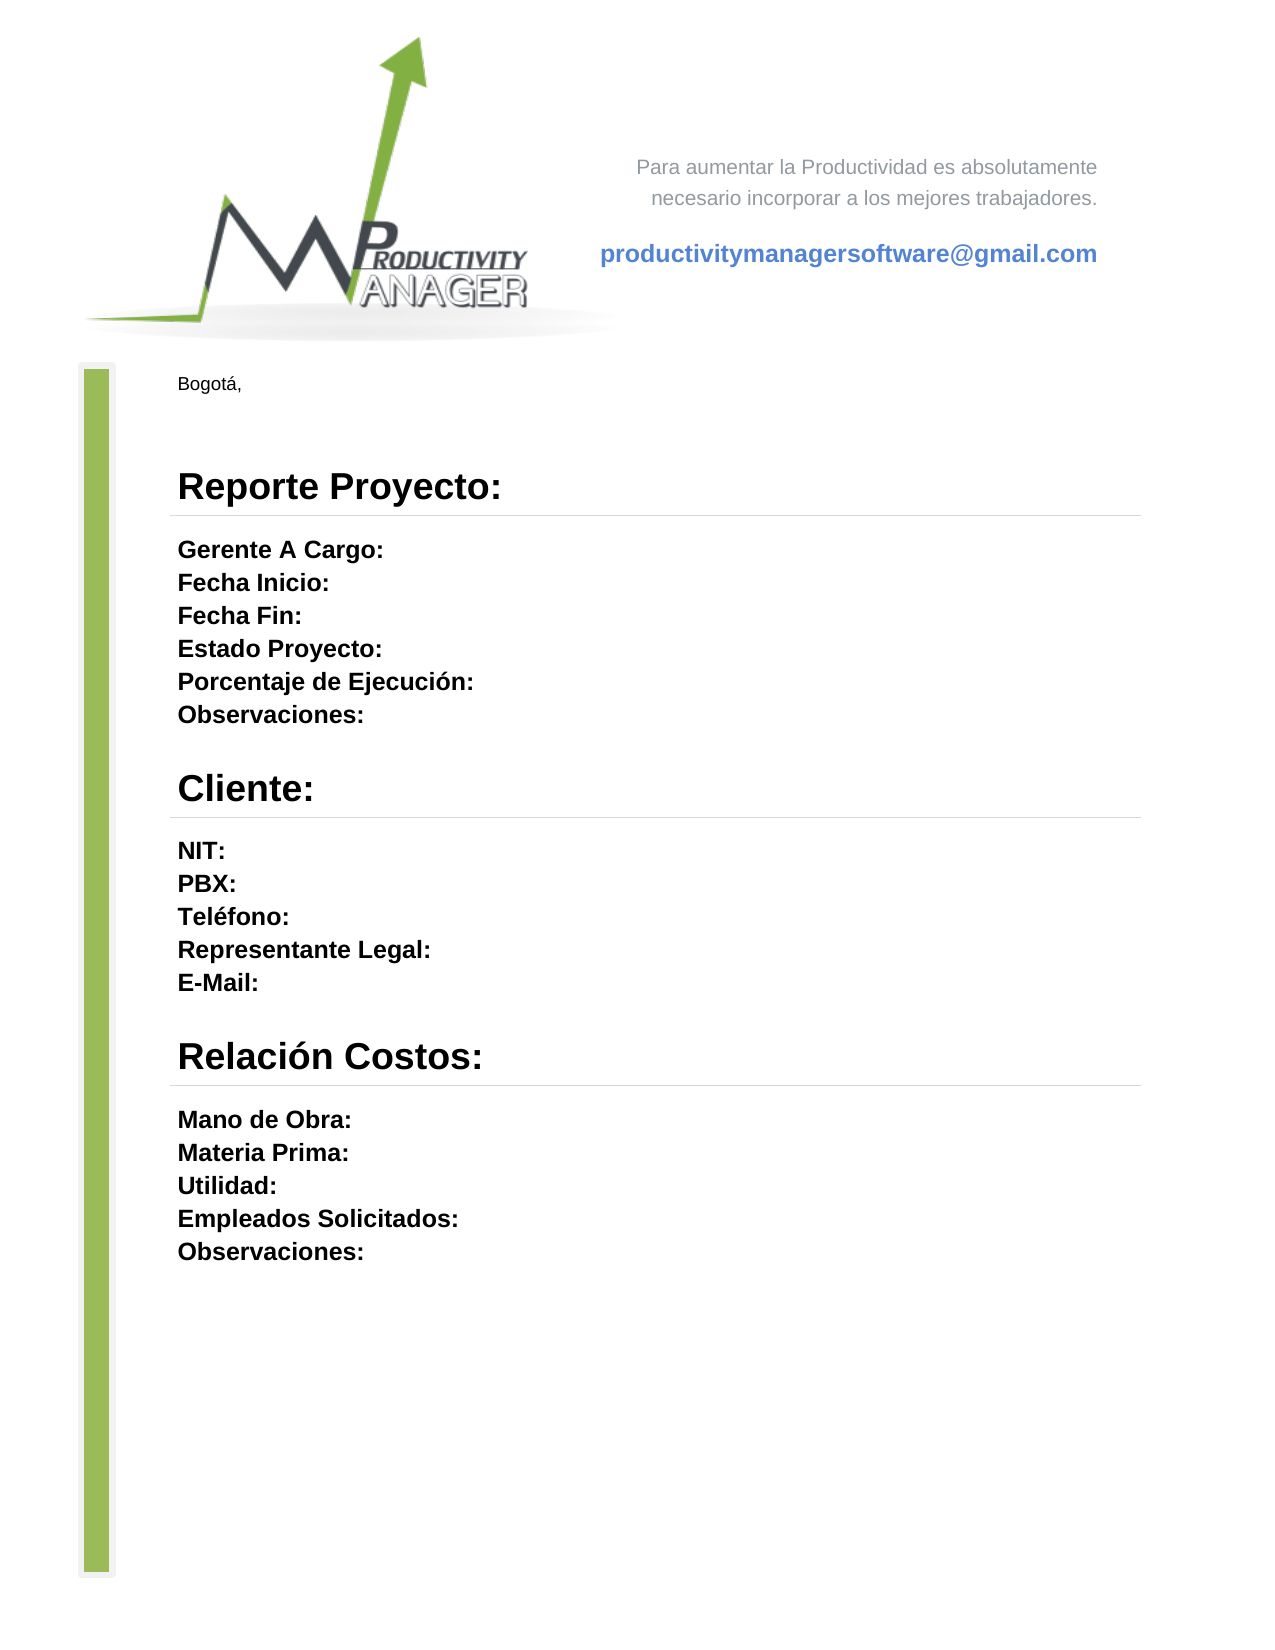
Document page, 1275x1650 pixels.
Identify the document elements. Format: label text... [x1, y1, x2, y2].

text Teléfono: [177, 902, 1098, 931]
text Empleados Solicitados: [177, 1204, 1098, 1233]
text E-Mail: [177, 968, 1098, 997]
text Materia Prima: [177, 1138, 1098, 1167]
picture [68, 37, 638, 341]
text Bogotá, [177, 348, 1098, 395]
text Relación Costos: [177, 1034, 1098, 1078]
text PBX: [177, 869, 1098, 898]
text Reporte Proyecto: [177, 464, 1098, 507]
text Mano de Obra: [177, 1105, 1098, 1134]
text Fecha Inicio: [177, 568, 1098, 597]
text Estado Proyecto: [177, 634, 1098, 663]
text Observaciones: [177, 700, 1098, 729]
text NIT: [177, 836, 1098, 865]
text Fecha Fin: [177, 601, 1098, 629]
text Representante Legal: [177, 935, 1098, 964]
text Gerente A Cargo: [177, 535, 1098, 563]
text Observaciones: [177, 1237, 1098, 1266]
text Utilidad: [177, 1171, 1098, 1200]
text Cliente: [177, 766, 1098, 809]
text Porcentaje de Ejecución: [177, 667, 1098, 696]
picture [629, 251, 635, 260]
